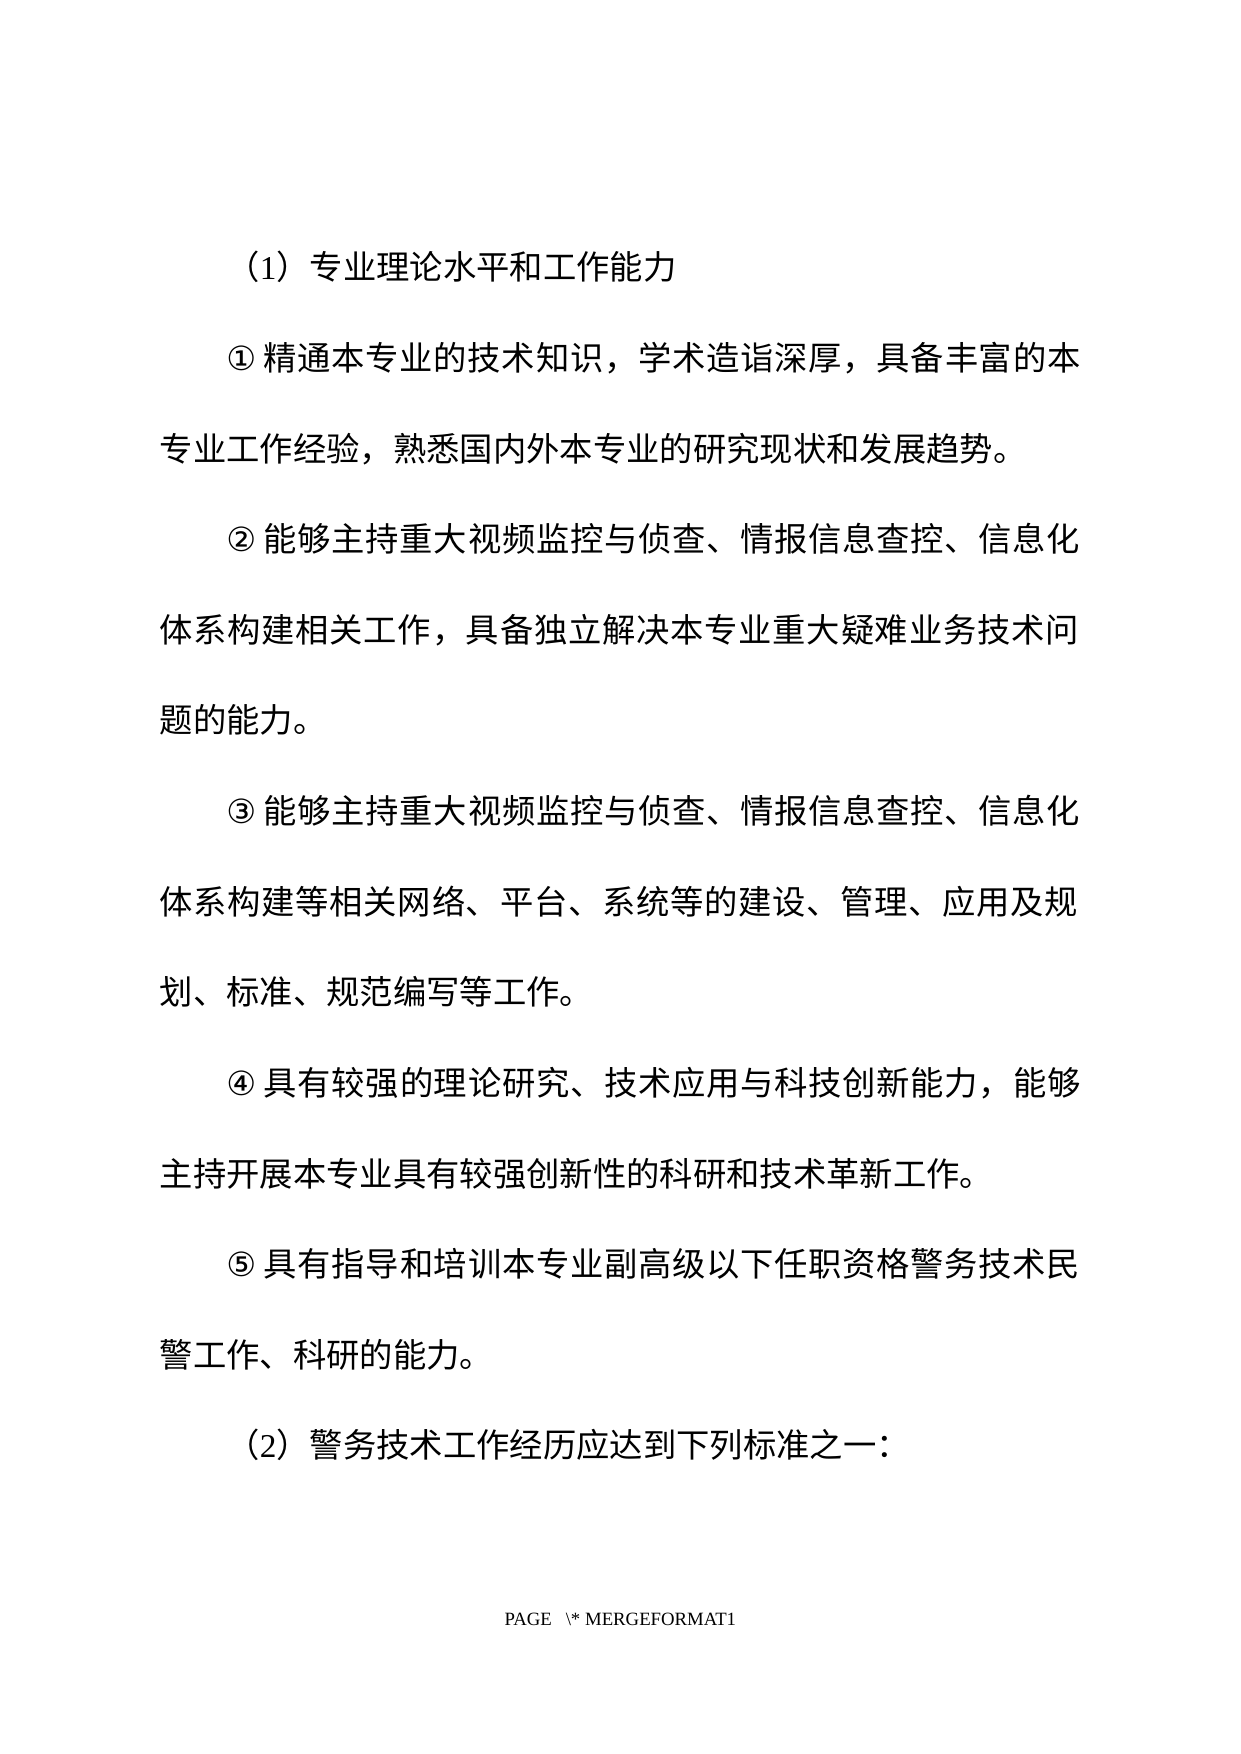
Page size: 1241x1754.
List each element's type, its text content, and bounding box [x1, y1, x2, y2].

text （2）警务技术工作经历应达到下列标准之一： [159, 1398, 1081, 1489]
text （1）专业理论水平和工作能力 [159, 220, 1081, 311]
text ④具有较强的理论研究、技术应用与科技创新能力，能够主持开展本专业具有较强创新性的科研和技术革新工作。 [159, 1036, 1081, 1217]
text ②能够主持重大视频监控与侦查、情报信息查控、信息化体系构建相关工作，具备独立解决本专业重大疑难业务技术问题的能力。 [159, 492, 1081, 764]
text ③能够主持重大视频监控与侦查、情报信息查控、信息化体系构建等相关网络、平台、系统等的建设、管理、应用及规划、标准、规范编写等工作。 [159, 764, 1081, 1036]
text ①精通本专业的技术知识，学术造诣深厚，具备丰富的本专业工作经验，熟悉国内外本专业的研究现状和发展趋势。 [159, 311, 1081, 492]
text ⑤具有指导和培训本专业副高级以下任职资格警务技术民警工作、科研的能力。 [159, 1217, 1081, 1398]
